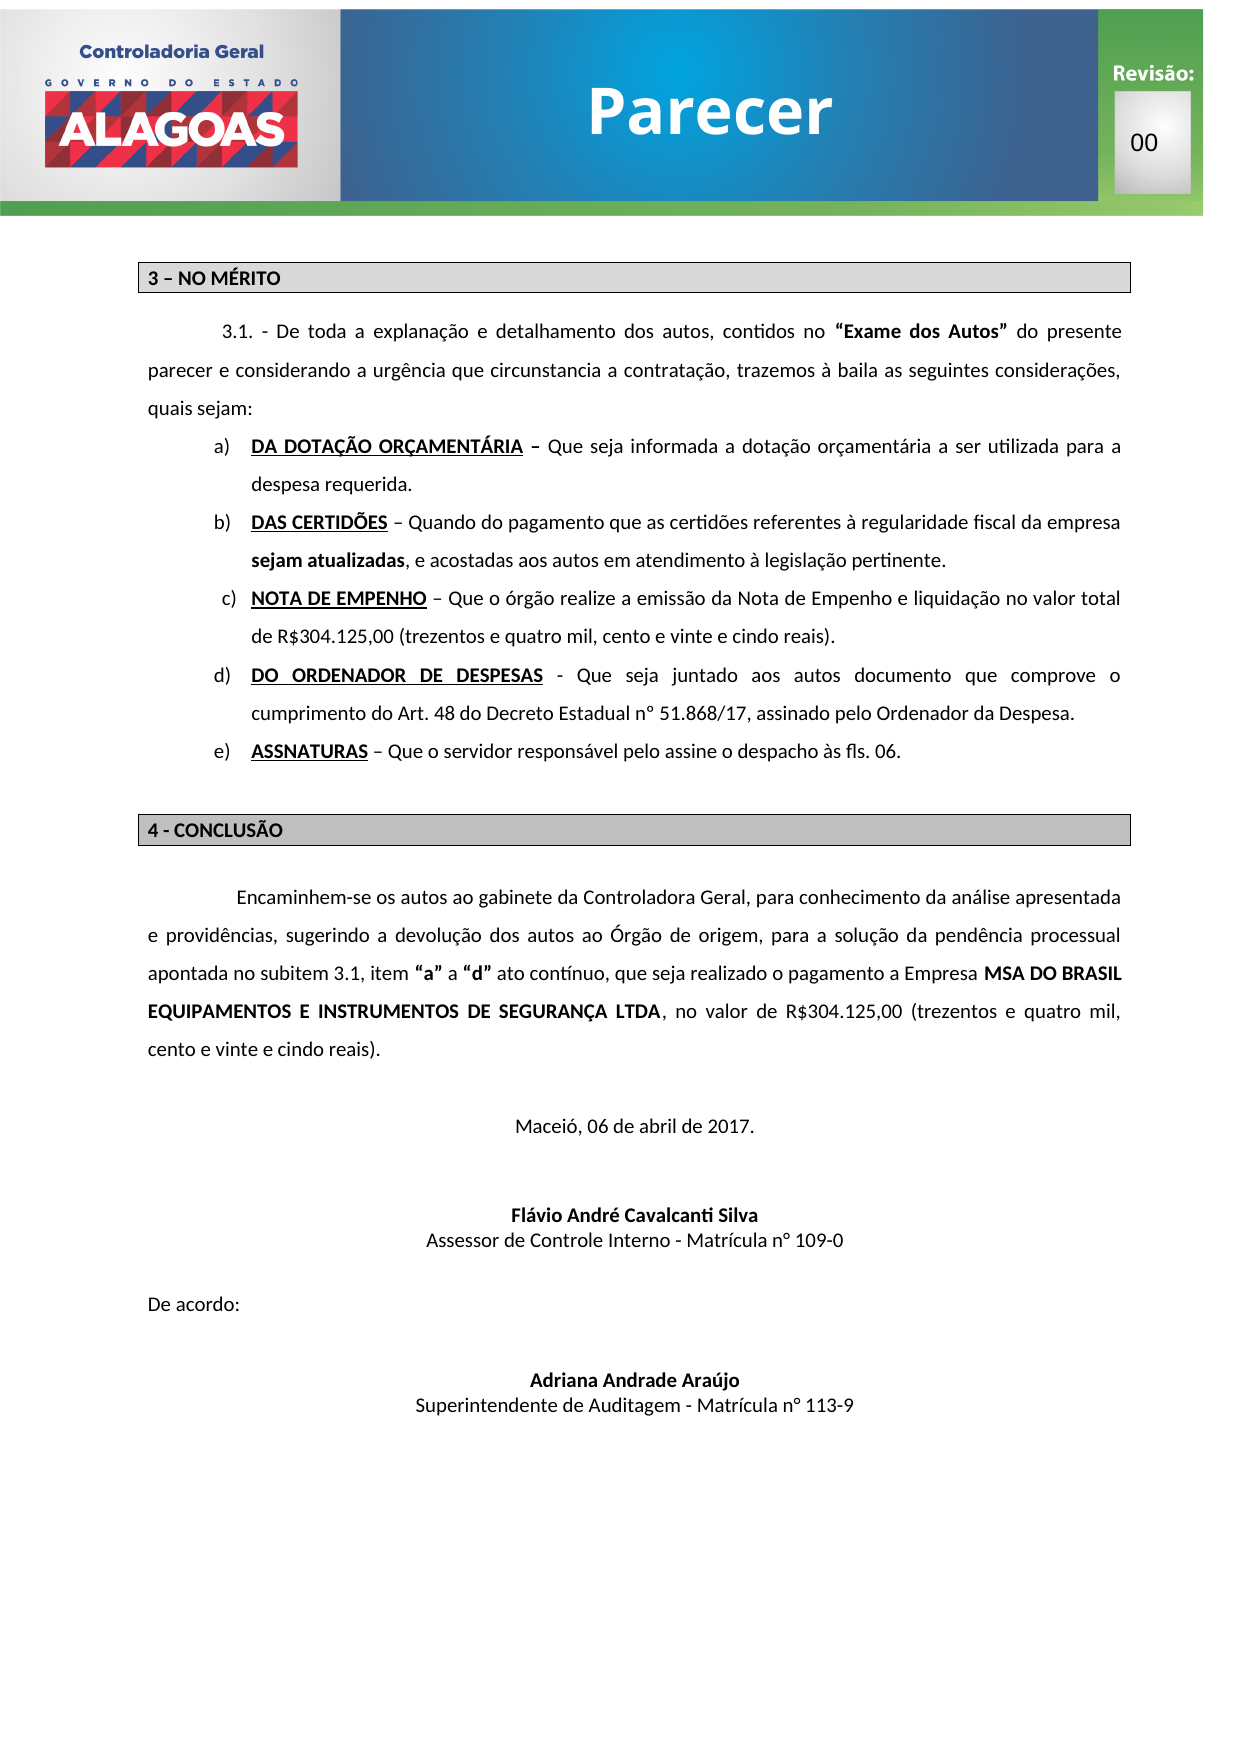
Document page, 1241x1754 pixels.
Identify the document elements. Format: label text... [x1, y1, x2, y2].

text 3 – NO MÉRITO [139, 263, 1130, 292]
text Superintendente de Auditagem - Matrícula n° 113-9 [148, 1392, 1122, 1418]
list DO ORDENADOR DE DESPESAS - Que seja juntado aos autos documento que comprove o cumprimento do Art. 48 do Decreto Estadual nº 51.868/17, assinado pelo Ordenador da Despesa. [214, 662, 1122, 725]
text Flávio André Cavalcanti Silva [148, 1202, 1122, 1227]
text De acordo: [148, 1291, 1122, 1316]
text 4 - CONCLUSÃO [139, 815, 1130, 845]
text Adriana Andrade Araújo [148, 1367, 1122, 1392]
list DA DOTAÇÃO ORÇAMENTÁRIA – Que seja informada a dotação orçamentária a ser utilizada para a despesa requerida. [214, 433, 1122, 497]
list DAS CERTIDÕES – Quando do pagamento que as certidões referentes à regularidade fiscal da empresa sejam atualizadas, e acostadas aos autos em atendimento à legislação pertinente. [214, 509, 1122, 573]
picture [0, 9, 1204, 216]
text 3.1. - De toda a explanação e detalhamento dos autos, contidos no “Exame dos Autos” do presente parecer e considerando a urgência que circunstancia a contratação, trazemos à baila as seguintes considerações, quais sejam: [148, 319, 1122, 420]
text Maceió, 06 de abril de 2017. [148, 1113, 1122, 1138]
text Encaminhem-se os autos ao gabinete da Controladora Geral, para conhecimento da análise apresentada e providências, sugerindo a devolução dos autos ao Órgão de origem, para a solução da pendência processual apontada no subitem 3.1, item “a” a “d” ato contínuo, que seja realizado o pagamento a Empresa MSA DO BRASIL EQUIPAMENTOS E INSTRUMENTOS DE SEGURANÇA LTDA, no valor de R$304.125,00 (trezentos e quatro mil, cento e vinte e cindo reais). [148, 884, 1122, 1062]
list NOTA DE EMPENHO – Que o órgão realize a emissão da Nota de Empenho e liquidação no valor total de R$304.125,00 (trezentos e quatro mil, cento e vinte e cindo reais). [222, 586, 1122, 649]
list ASSNATURAS – Que o servidor responsável pelo assine o despacho às fls. 06. [214, 738, 1122, 763]
text Assessor de Controle Interno - Matrícula n° 109-0 [148, 1227, 1122, 1253]
